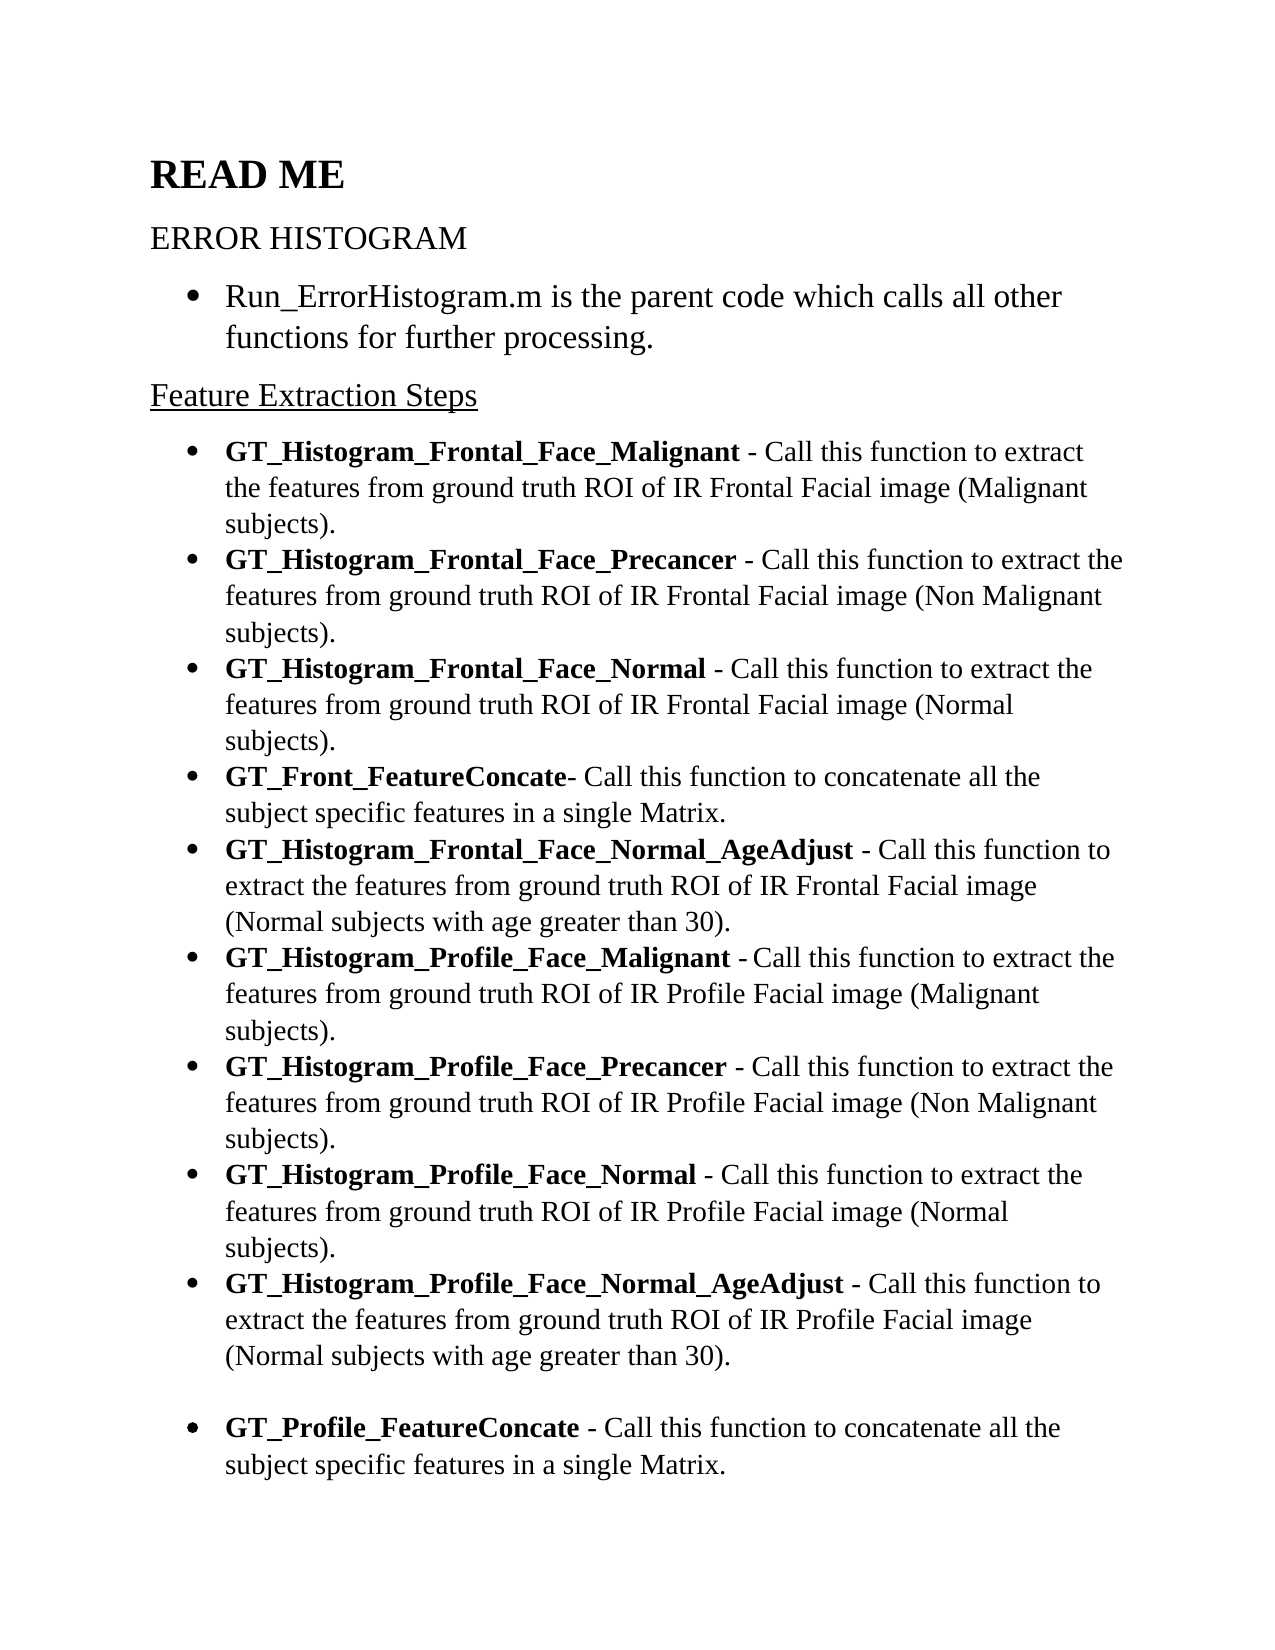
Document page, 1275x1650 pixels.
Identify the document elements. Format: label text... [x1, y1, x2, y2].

list GT_Histogram_Profile_Face_Normal_AgeAdjust - Call this function to extract the features from ground truth ROI of IR Profile Facial image (Normal subjects with age greater than 30). [187, 1266, 1125, 1372]
text ERROR HISTOGRAM [150, 218, 1125, 257]
list GT_Histogram_Profile_Face_Malignant - Call this function to extract the features from ground truth ROI of IR Profile Facial image (Malignant subjects). [187, 940, 1125, 1046]
text Feature Extraction Steps [150, 376, 1125, 414]
list GT_Histogram_Frontal_Face_Normal_AgeAdjust - Call this function to extract the features from ground truth ROI of IR Frontal Facial image (Normal subjects with age greater than 30). [187, 832, 1125, 938]
list GT_Histogram_Frontal_Face_Precancer - Call this function to extract the features from ground truth ROI of IR Frontal Facial image (Non Malignant subjects). [187, 542, 1125, 648]
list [187, 1411, 1125, 1480]
list GT_Histogram_Frontal_Face_Normal - Call this function to extract the features from ground truth ROI of IR Frontal Facial image (Normal subjects). [187, 651, 1125, 757]
list GT_Histogram_Frontal_Face_Malignant - Call this function to extract the features from ground truth ROI of IR Frontal Facial image (Malignant subjects). [187, 434, 1125, 540]
list GT_Histogram_Profile_Face_Normal - Call this function to extract the features from ground truth ROI of IR Profile Facial image (Normal subjects). [187, 1157, 1125, 1263]
list Run_ErrorHistogram.m is the parent code which calls all other functions for further processing. [187, 276, 1125, 356]
list GT_Histogram_Profile_Face_Precancer - Call this function to extract the features from ground truth ROI of IR Profile Facial image (Non Malignant subjects). [187, 1049, 1125, 1155]
text READ ME [150, 150, 1125, 198]
list GT_Front_FeatureConcate- Call this function to concatenate all the subject specific features in a single Matrix. [187, 759, 1125, 829]
